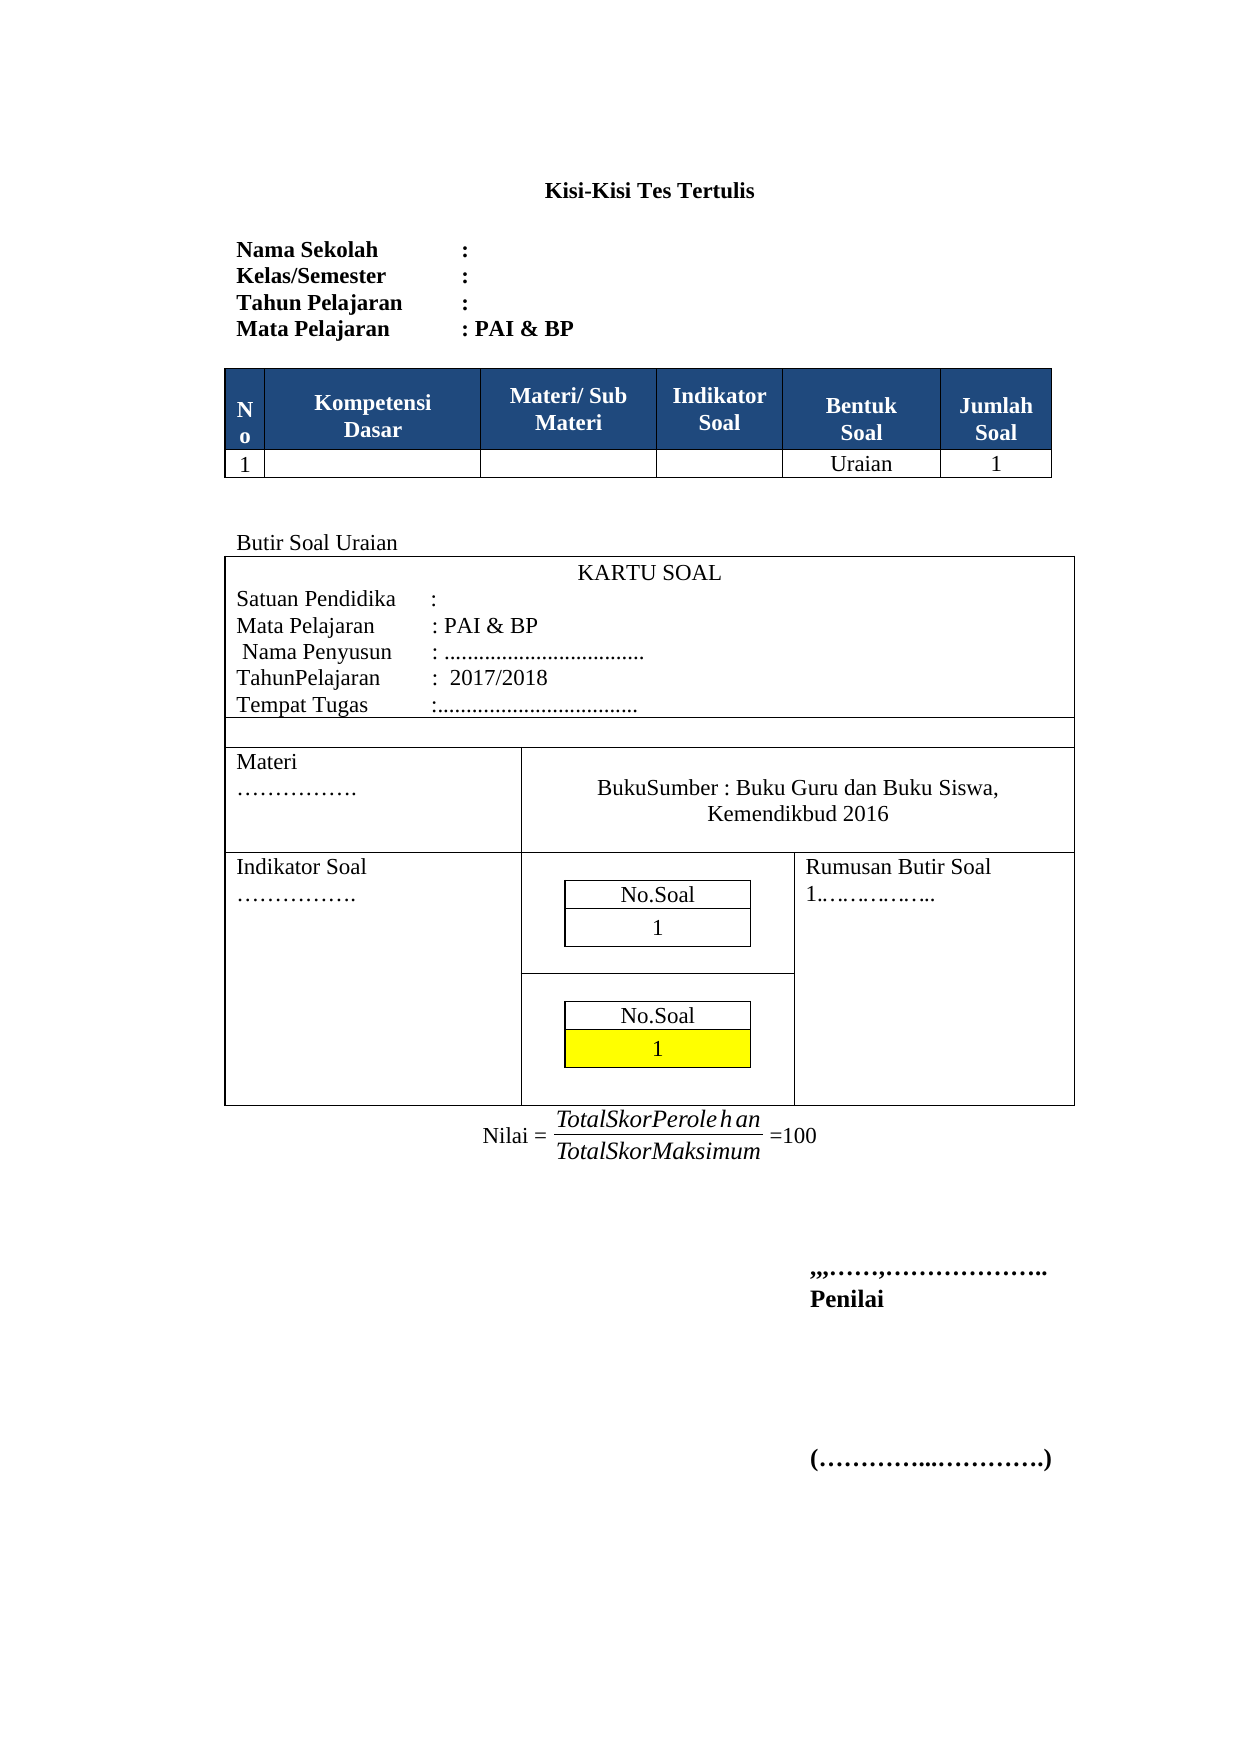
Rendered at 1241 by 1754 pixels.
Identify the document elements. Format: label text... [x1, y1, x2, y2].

table_cell [265, 450, 480, 477]
text Butir Soal Uraian [236, 529, 1063, 556]
table_cell [481, 450, 656, 477]
table_header Indikator Soal [657, 369, 782, 449]
text Penilai [810, 1284, 1063, 1313]
table_header Materi/ Sub Materi [481, 369, 656, 449]
table_header Jumlah Soal [941, 369, 1051, 449]
table_header Bentuk Soal [783, 369, 940, 449]
text Tahun Pelajaran : [236, 289, 694, 315]
table_cell 1 [941, 450, 1051, 477]
text Nilai = =100 [236, 1106, 1063, 1227]
table_cell Rumusan Butir Soal 1.…………….. [795, 853, 1074, 1105]
table_cell BukuSumber : Buku Guru dan Buku Siswa, Kemendikbud 2016 [522, 748, 1074, 852]
table_header Kompetensi Dasar [265, 369, 480, 449]
table_cell [657, 450, 782, 477]
table_header No [226, 369, 264, 449]
table_cell Indikator Soal ……………. [226, 853, 521, 1105]
text ,,,……,……………….. [810, 1252, 1063, 1281]
table_cell [522, 853, 794, 973]
text Kelas/Semester : [236, 263, 694, 289]
table_cell Uraian [783, 450, 940, 477]
text Kisi-Kisi Tes Tertulis [236, 177, 1063, 203]
table_cell [226, 718, 1074, 747]
text Mata Pelajaran : PAI & BP [236, 315, 694, 342]
table_cell Materi ……………. [226, 748, 521, 852]
table_header KARTU SOAL Satuan Pendidika : Mata Pelajaran : PAI & BP Nama Penyusun : ................................... TahunPelajaran : 2017/2018 Tempat Tugas :................................... [226, 557, 1074, 717]
text Nama Sekolah : [236, 236, 694, 263]
table_cell 1 [226, 450, 264, 477]
table_cell [522, 974, 794, 1105]
text (…………...………….) [810, 1443, 1063, 1472]
